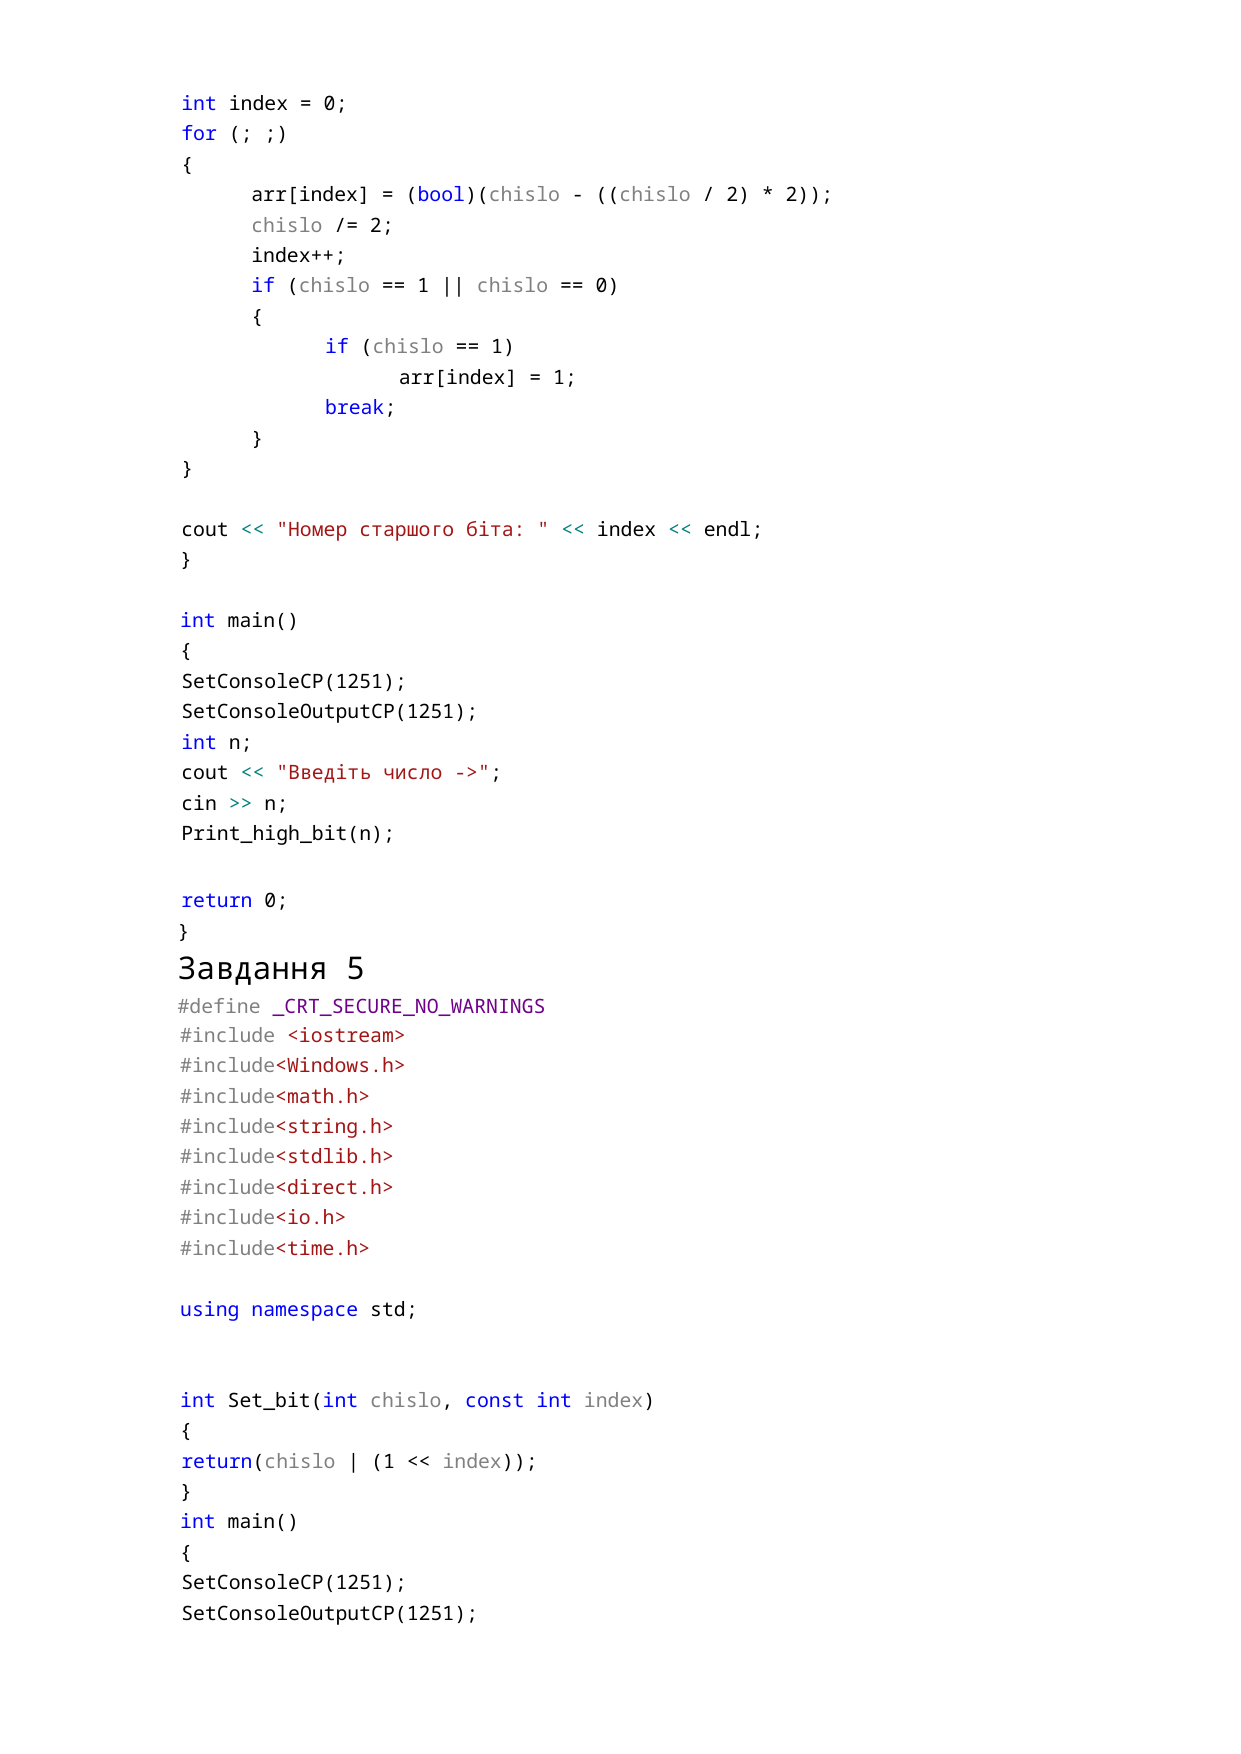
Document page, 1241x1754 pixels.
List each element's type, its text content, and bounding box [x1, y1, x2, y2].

text Завдання 5 [177, 946, 1149, 989]
text if (chislo == 1 || chislo == 0) [180, 272, 1149, 299]
text #include<io.h> [180, 1203, 1149, 1231]
text Print_high_bit(n); [180, 819, 1149, 846]
text for (; ;) [180, 119, 1149, 147]
text SetConsoleCP(1251); [180, 1568, 1149, 1596]
text } [180, 454, 1149, 481]
text int Set_bit(int chislo, const int index) [180, 1386, 1149, 1413]
text #include<string.h> [180, 1112, 1149, 1139]
text #include <iostream> [180, 1021, 1149, 1048]
text arr[index] = 1; [180, 363, 1149, 390]
text return 0; [180, 887, 1149, 913]
text { [180, 302, 1149, 329]
text } [180, 1477, 1149, 1504]
text arr[index] = (bool)(chislo - ((chislo / 2) * 2)); [180, 180, 1149, 207]
text #include<stdlib.h> [180, 1143, 1149, 1170]
text chislo /= 2; [180, 211, 1149, 238]
text return(chislo | (1 << index)); [180, 1447, 1149, 1474]
text int main() [180, 606, 1149, 633]
text cout << "Введіть число ->"; [180, 758, 1149, 785]
text { [180, 150, 1149, 177]
text } [177, 917, 1149, 944]
text #include<math.h> [180, 1082, 1149, 1109]
text if (chislo == 1) [180, 332, 1149, 359]
text } [180, 545, 1149, 572]
text index++; [180, 241, 1149, 268]
text SetConsoleOutputCP(1251); [180, 697, 1149, 724]
text { [180, 637, 1149, 664]
text { [180, 1416, 1149, 1443]
text break; [180, 393, 1149, 420]
text #include<time.h> [180, 1234, 1149, 1261]
text using namespace std; [180, 1295, 1149, 1322]
text SetConsoleCP(1251); [180, 667, 1149, 694]
text cout << "Номер старшого біта: " << index << endl; [180, 515, 1149, 542]
text SetConsoleOutputCP(1251); [180, 1599, 1149, 1626]
text } [180, 424, 1149, 451]
text #include<direct.h> [180, 1173, 1149, 1200]
text cin >> n; [180, 789, 1149, 816]
text int index = 0; [180, 89, 1149, 116]
text { [180, 1538, 1149, 1565]
text #define _CRT_SECURE_NO_WARNINGS [177, 992, 1149, 1019]
text int main() [180, 1508, 1149, 1535]
text int n; [180, 728, 1149, 755]
text #include<Windows.h> [180, 1051, 1149, 1078]
